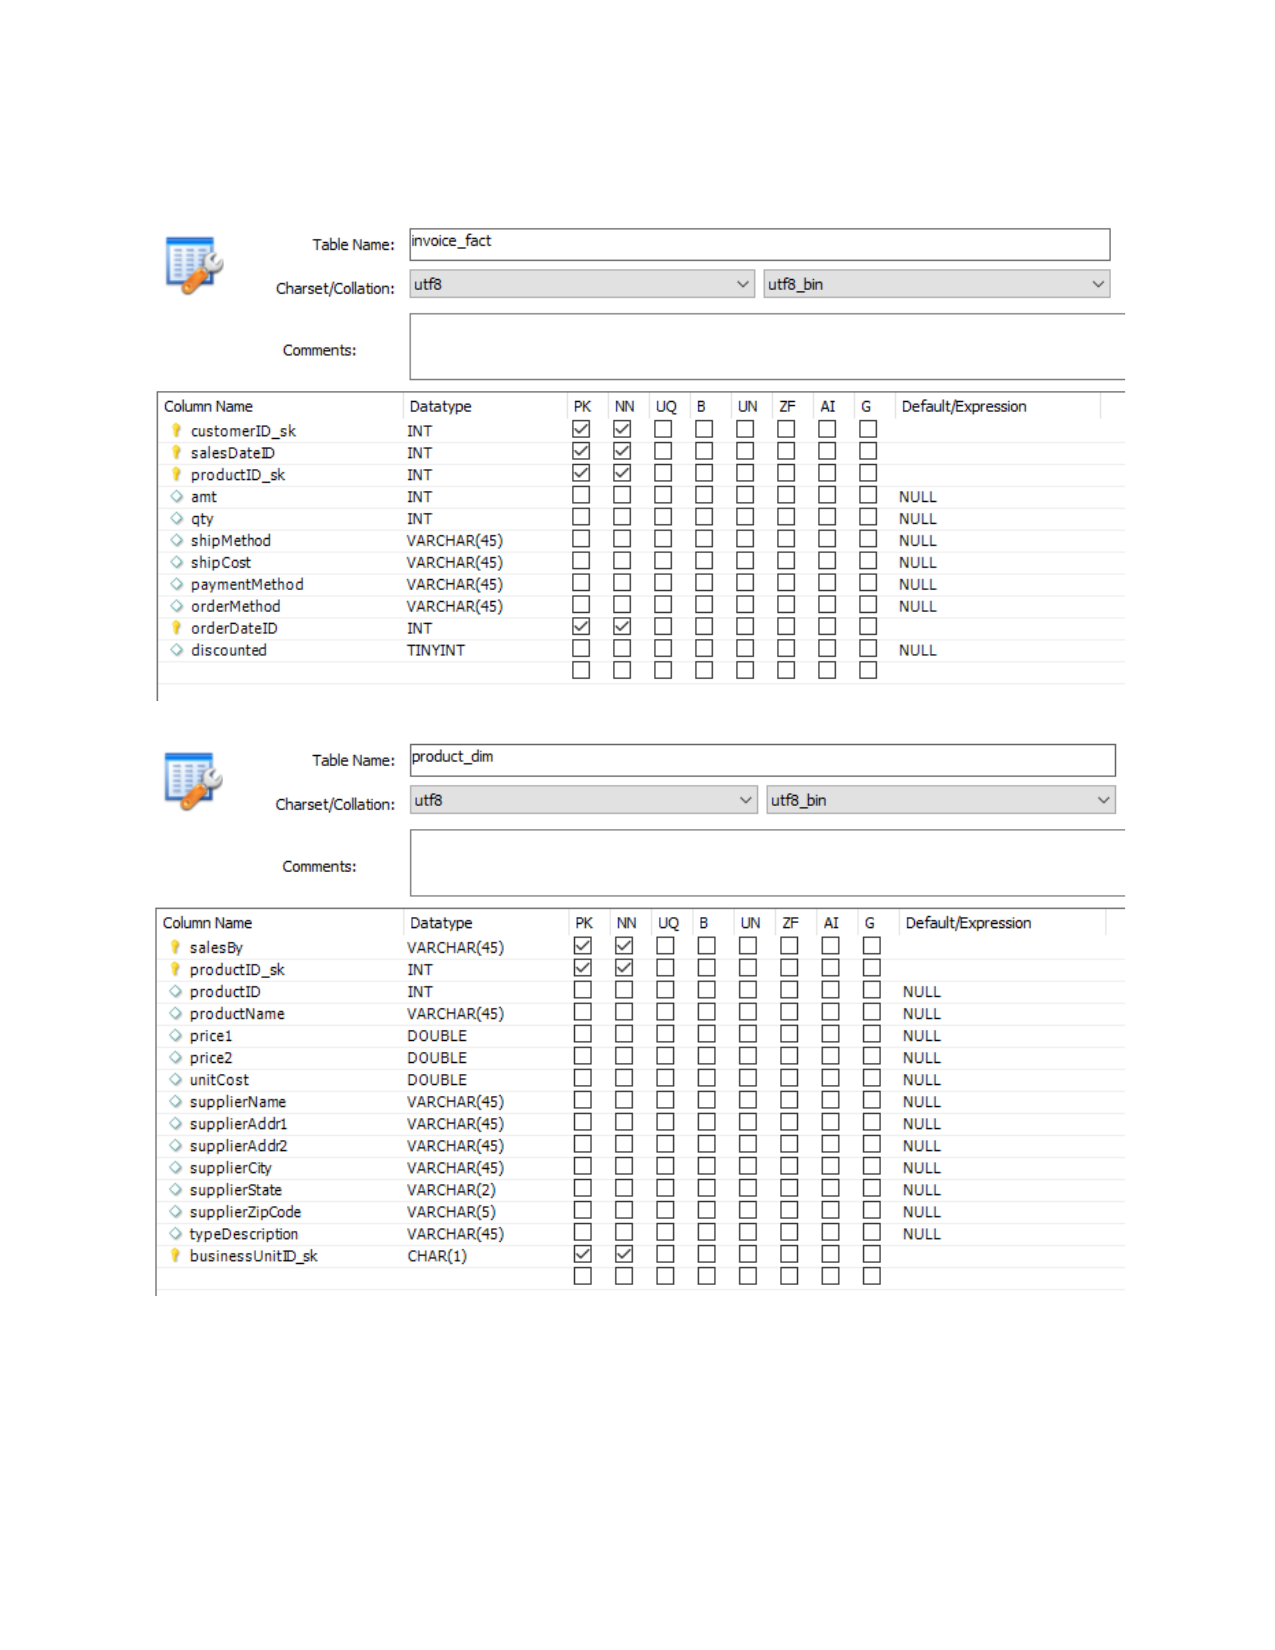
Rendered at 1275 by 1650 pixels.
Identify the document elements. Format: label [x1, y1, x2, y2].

picture [150, 733, 1125, 1296]
picture [150, 216, 1125, 701]
